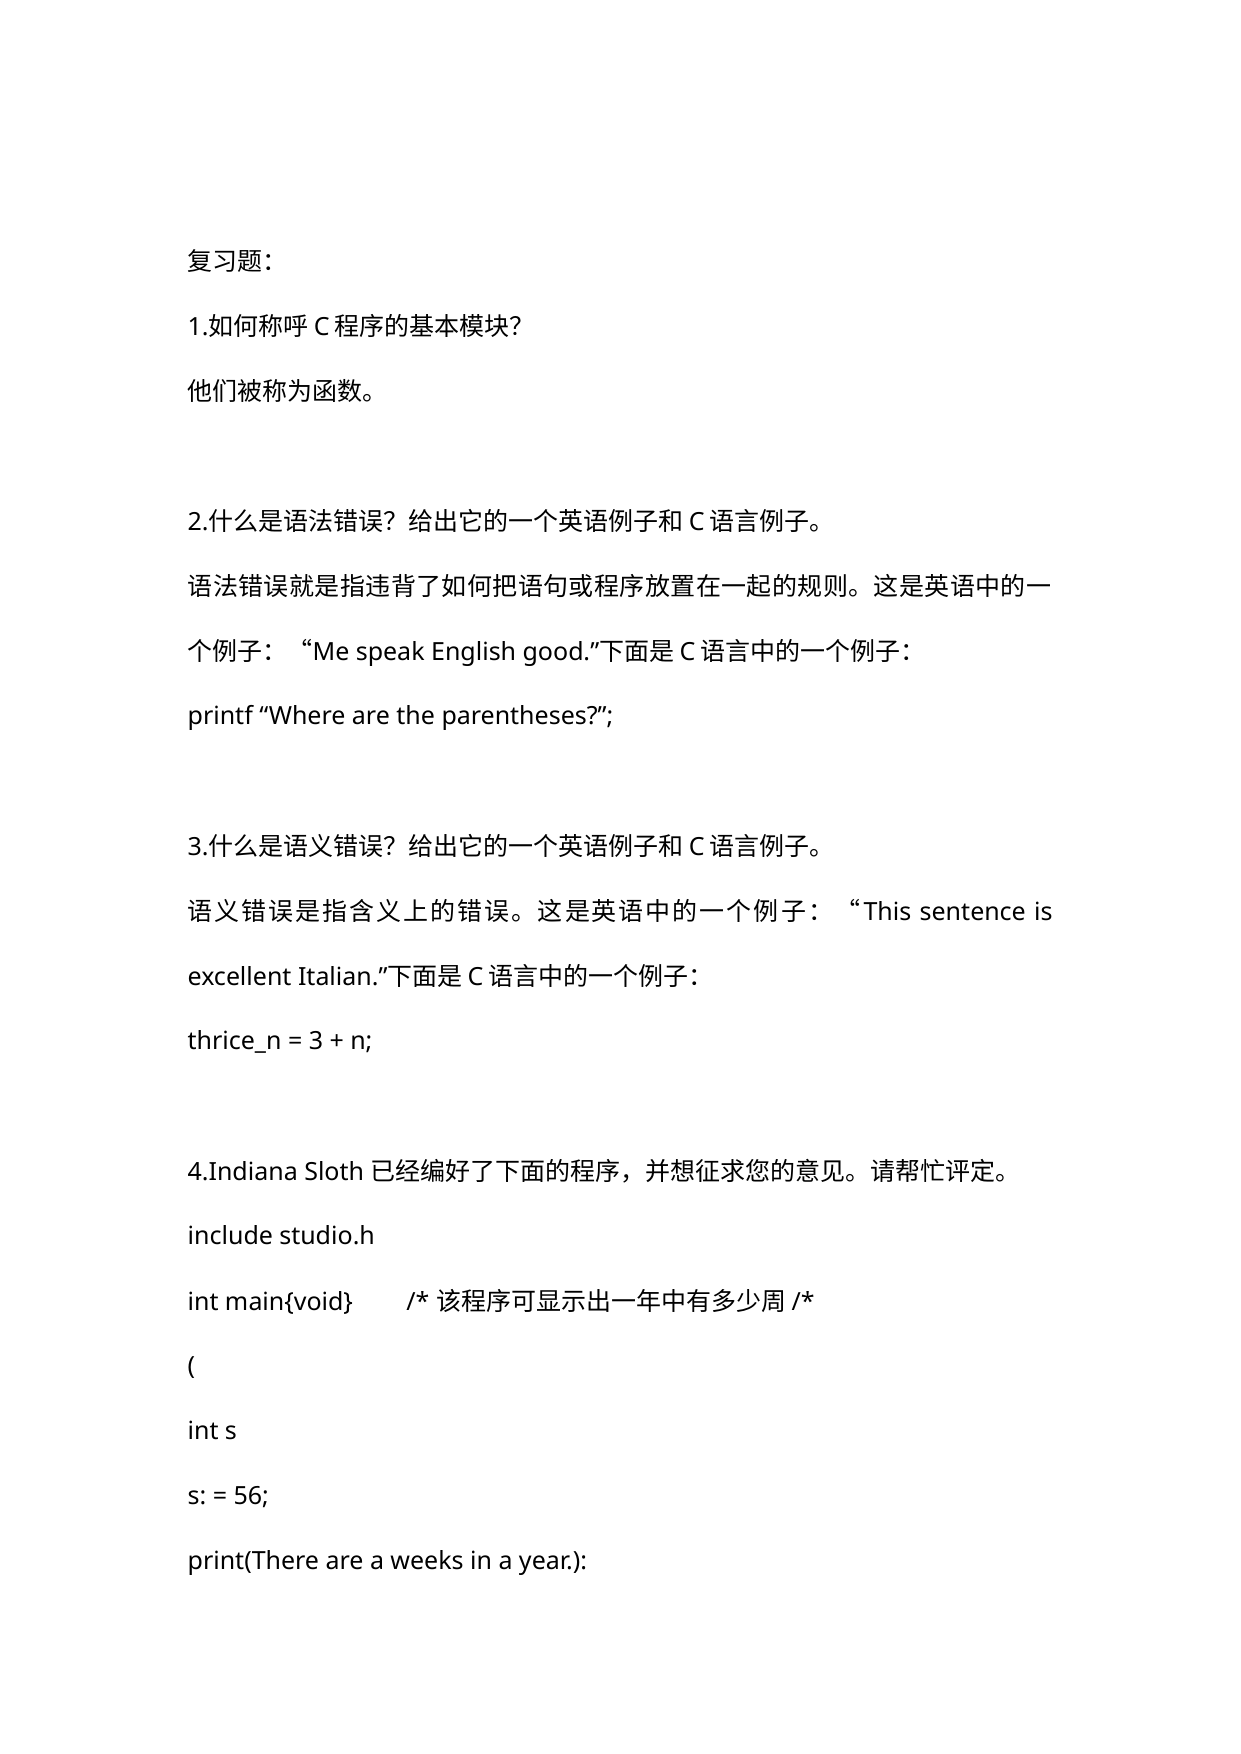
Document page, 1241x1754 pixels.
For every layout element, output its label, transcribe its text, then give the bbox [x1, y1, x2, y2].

text 3.什么是语义错误？给出它的一个英语例子和C语言例子。 [187, 812, 1053, 877]
text int main{void} /* 该程序可显示出一年中有多少周 /* [187, 1267, 1053, 1332]
text 复习题： [187, 227, 1053, 292]
text thrice_n = 3 + n; [187, 1007, 1053, 1072]
text printf “Where are the parentheses?”; [187, 682, 1053, 747]
text 语义错误是指含义上的错误。这是英语中的一个例子：“This sentence is excellent Italian.”下面是C语言中的一个例子： [187, 877, 1053, 1007]
text ( [187, 1332, 1053, 1397]
text 2.什么是语法错误？给出它的一个英语例子和C语言例子。 [187, 487, 1053, 552]
text s: = 56; [187, 1462, 1053, 1527]
text include studio.h [187, 1202, 1053, 1267]
text 4.Indiana Sloth 已经编好了下面的程序，并想征求您的意见。请帮忙评定。 [187, 1137, 1053, 1202]
text 他们被称为函数。 [187, 357, 1053, 422]
text 1.如何称呼C程序的基本模块？ [187, 292, 1053, 357]
text int s [187, 1397, 1053, 1462]
text print(There are a weeks in a year.): [187, 1527, 1053, 1592]
text 语法错误就是指违背了如何把语句或程序放置在一起的规则。这是英语中的一个例子：“Me speak English good.”下面是C语言中的一个例子： [187, 552, 1053, 682]
